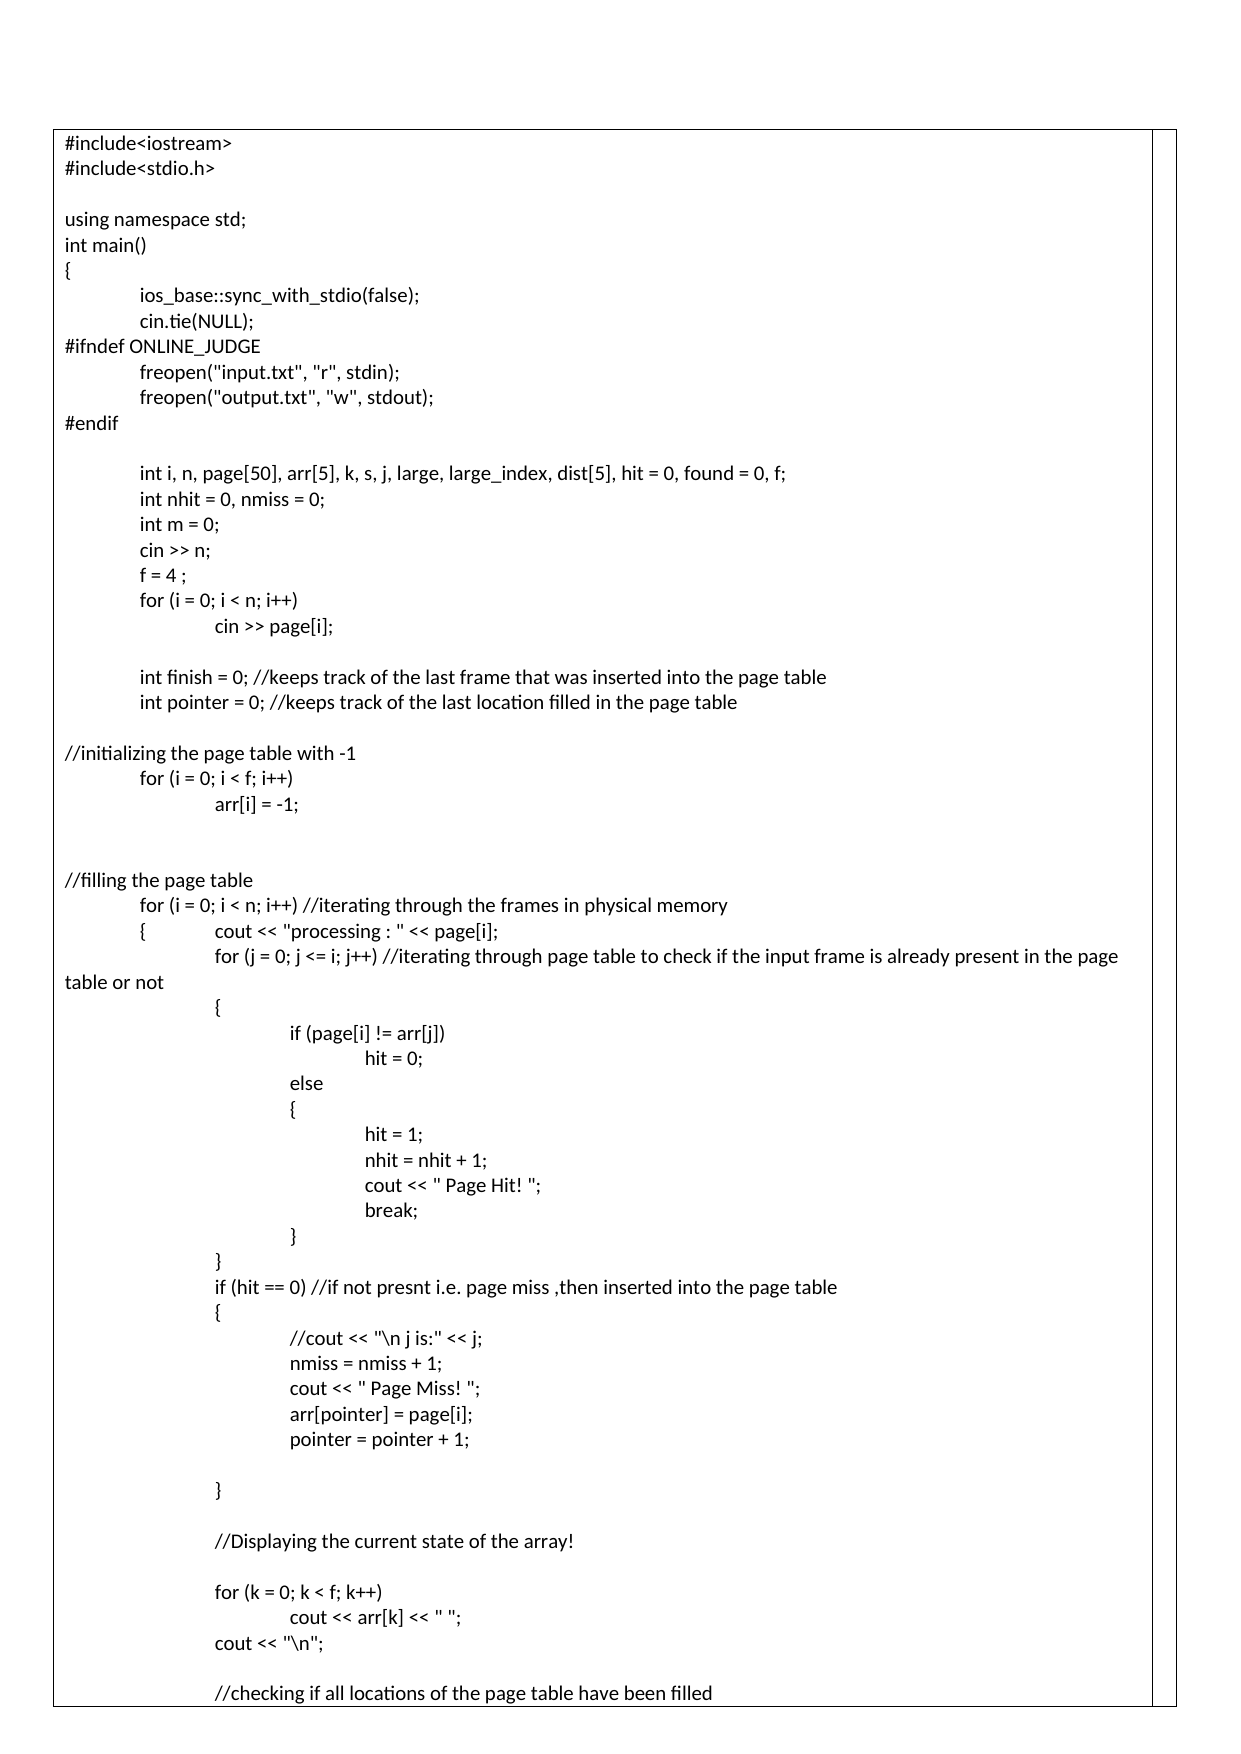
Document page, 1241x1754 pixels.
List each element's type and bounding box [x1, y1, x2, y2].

table_header [54, 130, 1152, 1706]
table_header [1153, 130, 1176, 1706]
